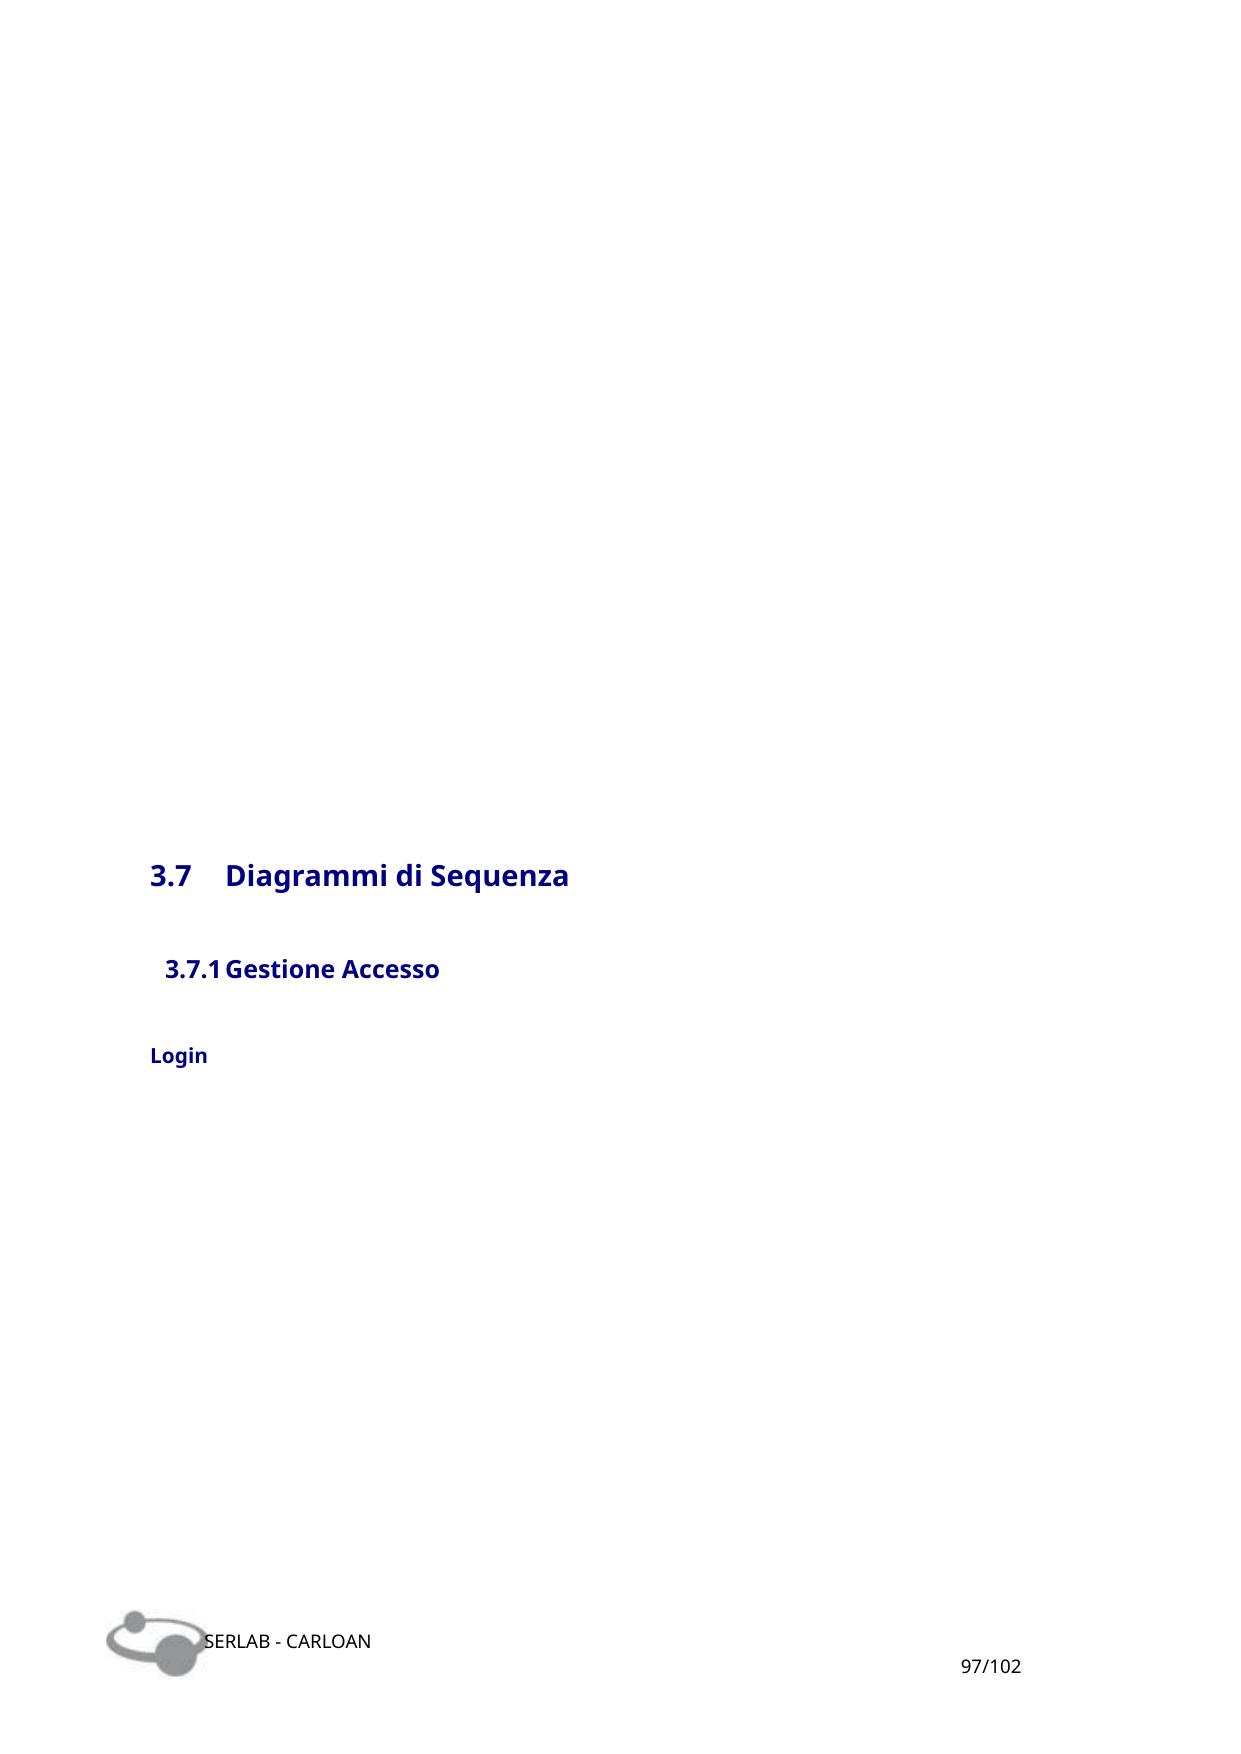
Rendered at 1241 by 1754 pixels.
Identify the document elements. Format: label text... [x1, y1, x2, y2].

picture [94, 1609, 209, 1680]
list Diagrammi di Sequenza [150, 855, 1090, 895]
text Login [150, 1041, 1090, 1069]
list Gestione Accesso [165, 952, 1090, 986]
